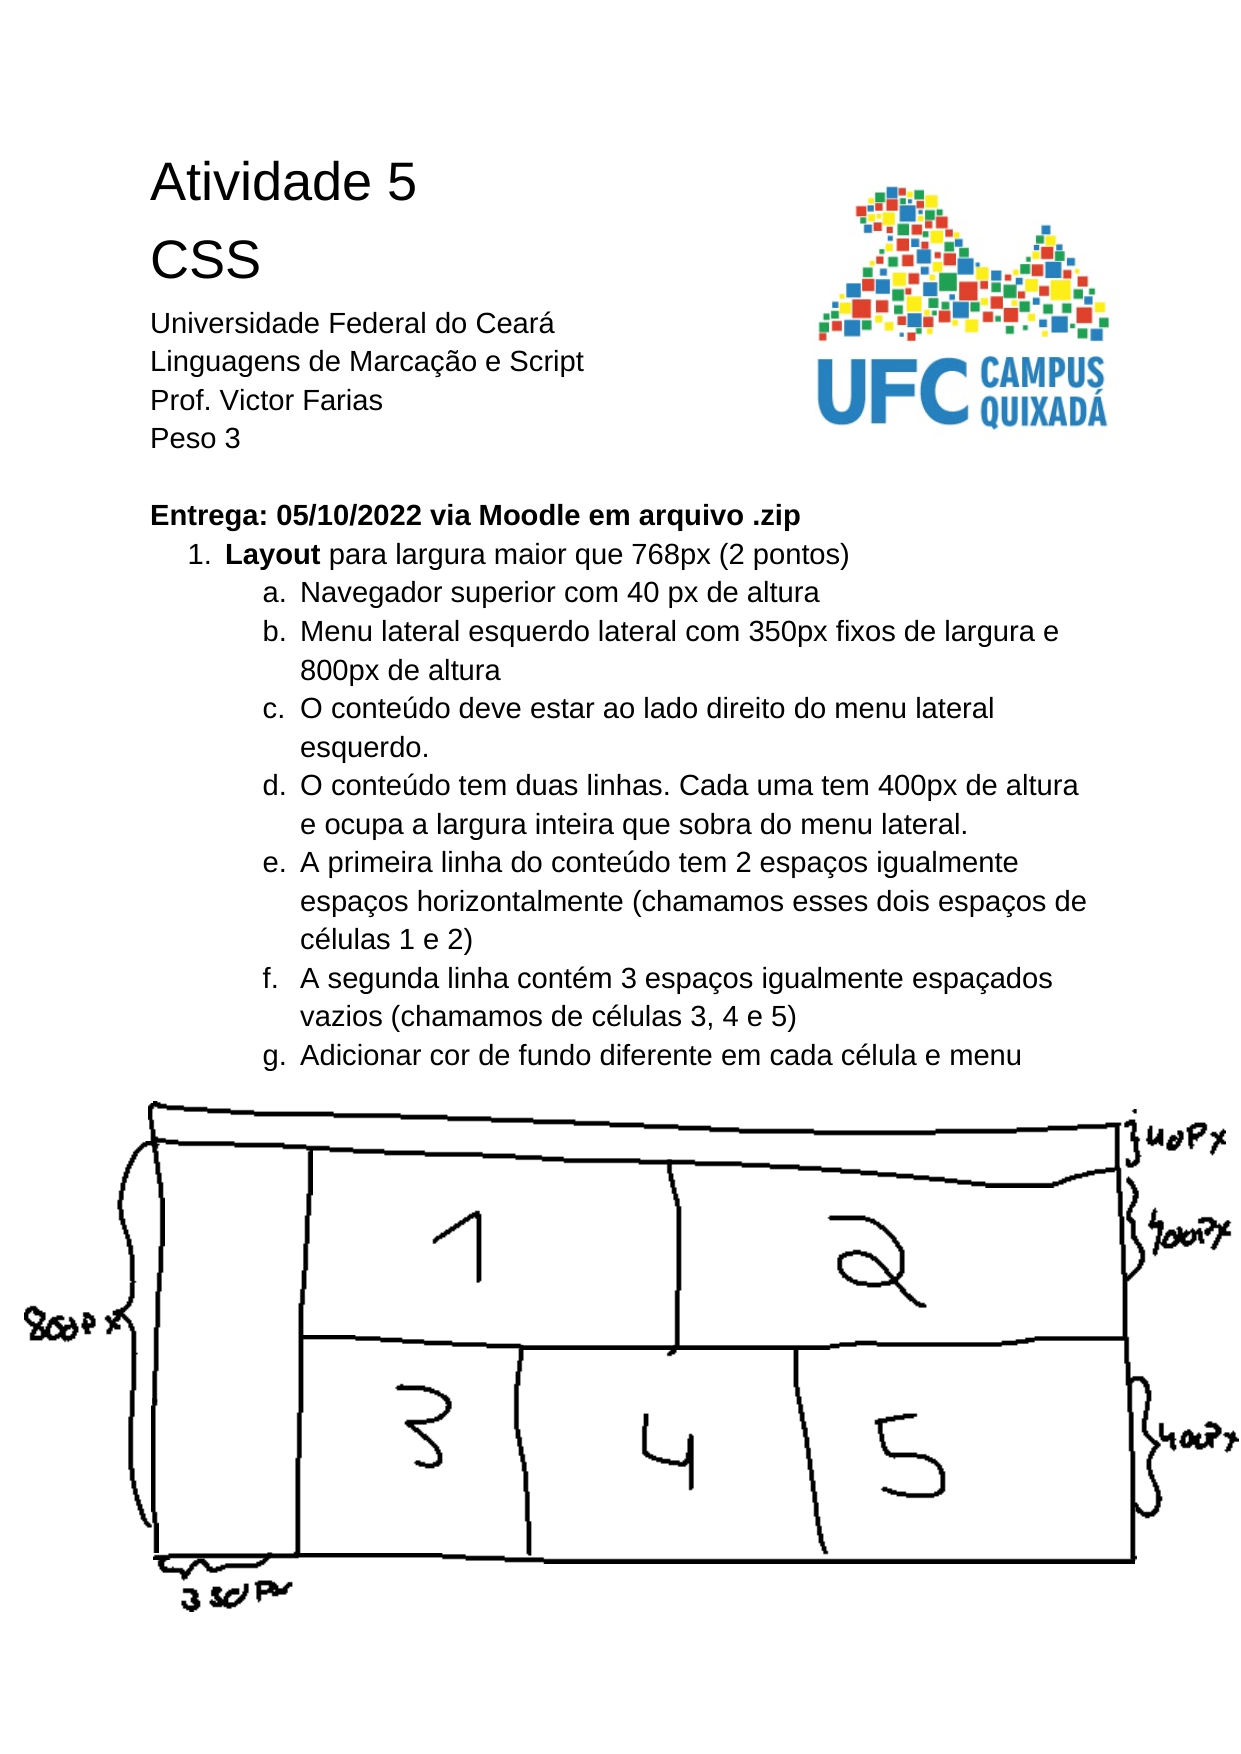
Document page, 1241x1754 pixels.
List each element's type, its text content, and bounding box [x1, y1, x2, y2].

list Navegador superior com 40 px de altura [262, 575, 1090, 609]
list O conteúdo tem duas linhas. Cada uma tem 400px de altura e ocupa a largura inteira que sobra do menu lateral. [262, 768, 1090, 840]
picture [24, 1101, 1239, 1612]
text Peso 3 [150, 421, 1090, 455]
text Linguagens de Marcação e Script [150, 344, 796, 378]
list Layout para largura maior que 768px (2 pontos) [187, 537, 1090, 570]
text Entrega: 05/10/2022 via Moodle em arquivo .zip [150, 498, 1090, 532]
list Menu lateral esquerdo lateral com 350px fixos de largura e 800px de altura [262, 614, 1090, 686]
text Universidade Federal do Ceará [150, 306, 796, 339]
list Adicionar cor de fundo diferente em cada célula e menu [262, 1038, 1090, 1071]
list O conteúdo deve estar ao lado direito do menu lateral esquerdo. [262, 691, 1090, 763]
title Atividade 5 [150, 150, 1090, 212]
title CSS [150, 228, 796, 290]
list A primeira linha do conteúdo tem 2 espaços igualmente espaços horizontalmente (chamamos esses dois espaços de células 1 e 2) [262, 845, 1090, 956]
picture [796, 168, 1131, 449]
text Prof. Victor Farias [150, 383, 796, 416]
list A segunda linha contém 3 espaços igualmente espaçados vazios (chamamos de células 3, 4 e 5) [262, 961, 1090, 1033]
